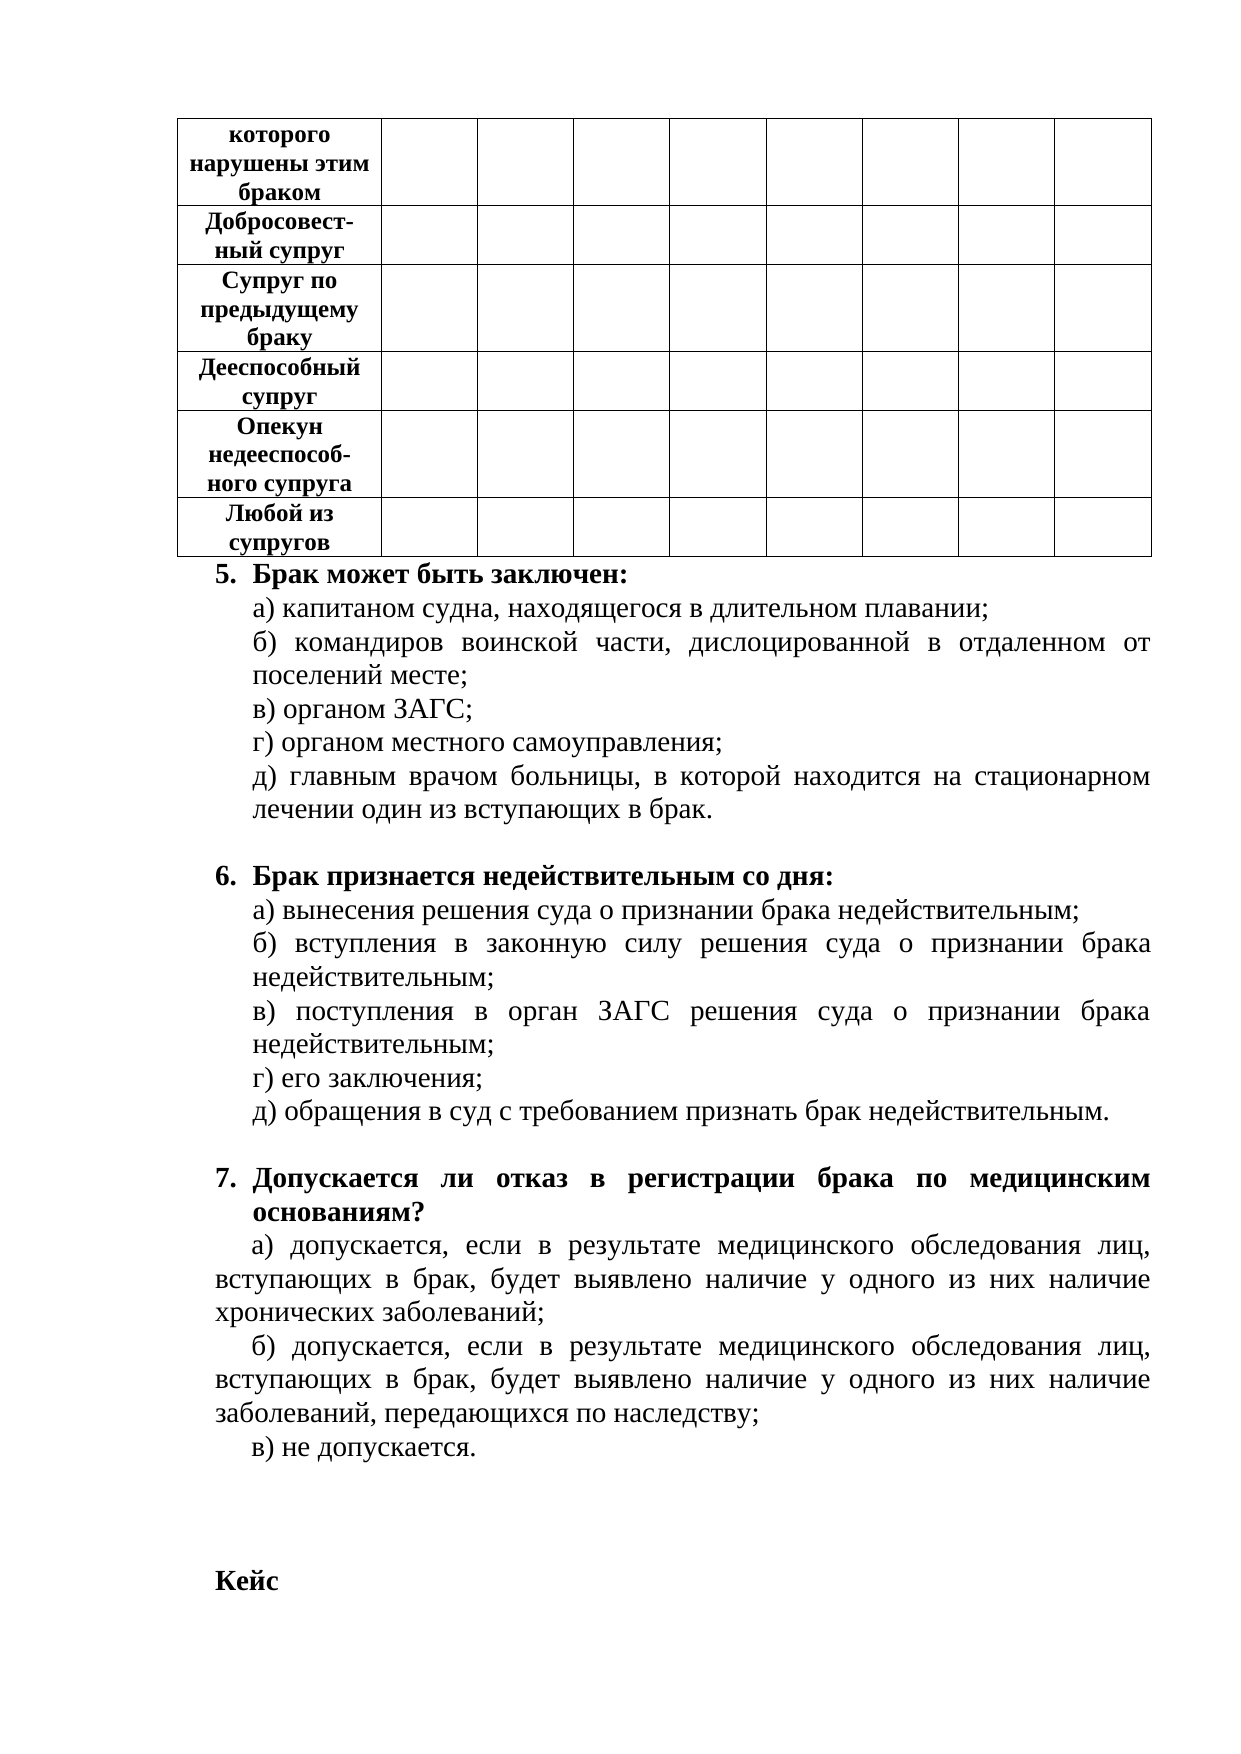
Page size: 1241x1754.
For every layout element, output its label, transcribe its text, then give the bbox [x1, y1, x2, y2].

table_cell [574, 498, 669, 556]
table_cell [574, 411, 669, 497]
table_cell [382, 352, 477, 410]
table_cell Опекун недееспособ- ного супруга [178, 411, 381, 497]
table_cell [863, 206, 958, 264]
table_cell Супруг по предыдущему браку [178, 265, 381, 351]
text б) допускается, если в результате медицинского обследования лиц, вступающих в брак, будет выявлено наличие у одного из них наличие заболеваний, передающихся по наследству; [215, 1328, 1152, 1429]
table_cell [863, 411, 958, 497]
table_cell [178, 119, 381, 205]
list г) органом местного самоуправления; [252, 724, 1152, 758]
table_cell [478, 411, 573, 497]
table_cell [478, 265, 573, 351]
text в) не допускается. [215, 1429, 1152, 1462]
list в) органом ЗАГС; [252, 691, 1152, 724]
table_cell [478, 352, 573, 410]
table_cell [767, 265, 862, 351]
table_cell [1055, 119, 1151, 205]
table_cell [478, 498, 573, 556]
list Брак признается недействительным со дня: [215, 858, 1152, 892]
table_cell [767, 119, 862, 205]
table_cell [574, 119, 669, 205]
table_cell [670, 119, 766, 205]
table_cell [959, 411, 1054, 497]
table_cell [959, 206, 1054, 264]
table_cell [670, 498, 766, 556]
table_cell [574, 352, 669, 410]
table_cell [767, 411, 862, 497]
table_cell [863, 265, 958, 351]
list а) капитаном судна, находящегося в длительном плавании; [252, 590, 1152, 624]
list Брак может быть заключен: [215, 557, 1152, 590]
table_cell Любой из супругов [178, 498, 381, 556]
table_cell [574, 206, 669, 264]
list б) командиров воинской части, дислоцированной в отдаленном от поселений месте; [252, 624, 1152, 691]
list а) вынесения решения суда о признании брака недействительным; [252, 892, 1152, 926]
table_cell [767, 206, 862, 264]
table_cell [1055, 265, 1151, 351]
list в) поступления в орган ЗАГС решения суда о признании брака недействительным; [252, 993, 1152, 1060]
table_cell [670, 265, 766, 351]
list Допускается ли отказ в регистрации брака по медицинским основаниям? [215, 1160, 1152, 1227]
table_cell [1055, 411, 1151, 497]
table_cell [670, 411, 766, 497]
table_cell [959, 119, 1054, 205]
list д) главным врачом больницы, в которой находится на стационарном лечении один из вступающих в брак. [252, 758, 1152, 825]
table_cell [863, 498, 958, 556]
table_cell Дееспособный супруг [178, 352, 381, 410]
table_cell [382, 498, 477, 556]
list г) его заключения; [252, 1060, 1152, 1093]
table_cell [863, 119, 958, 205]
table_cell [767, 352, 862, 410]
table_cell [478, 206, 573, 264]
table_cell [478, 119, 573, 205]
table_cell [1055, 206, 1151, 264]
table_cell [382, 411, 477, 497]
list б) вступления в законную силу решения суда о признании брака недействительным; [252, 926, 1152, 993]
text Кейс [215, 1563, 1152, 1596]
table_cell [1055, 352, 1151, 410]
table_cell [959, 265, 1054, 351]
table_cell [382, 119, 477, 205]
table_cell [959, 498, 1054, 556]
table_cell [382, 265, 477, 351]
table_cell [1055, 498, 1151, 556]
table_cell [670, 352, 766, 410]
list д) обращения в суд с требованием признать брак недействительным. [252, 1093, 1152, 1127]
table_cell [574, 265, 669, 351]
table_cell [863, 352, 958, 410]
text а) допускается, если в результате медицинского обследования лиц, вступающих в брак, будет выявлено наличие у одного из них наличие хронических заболеваний; [215, 1227, 1152, 1328]
table_cell [382, 206, 477, 264]
table_cell [959, 352, 1054, 410]
table_cell [767, 498, 862, 556]
table_cell Добросовест- ный супруг [178, 206, 381, 264]
table_cell [670, 206, 766, 264]
